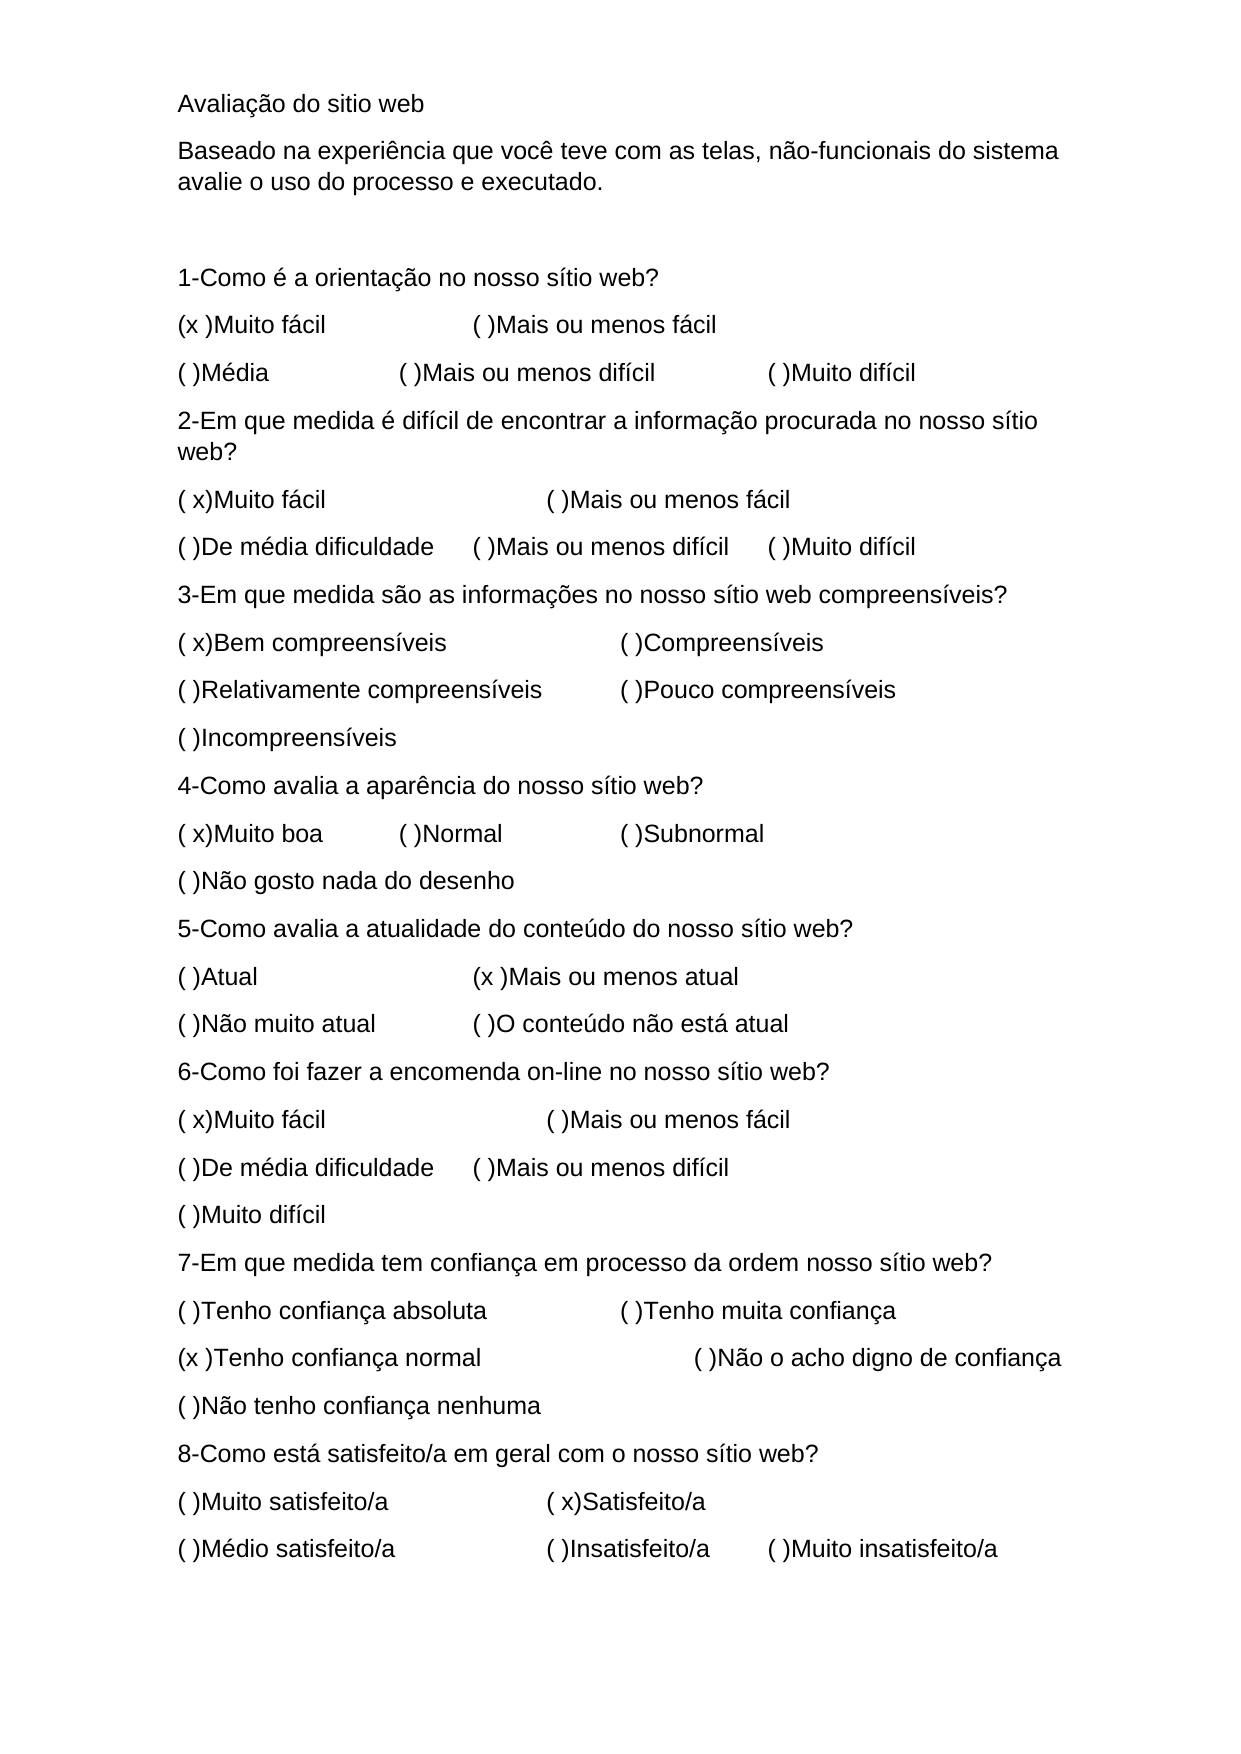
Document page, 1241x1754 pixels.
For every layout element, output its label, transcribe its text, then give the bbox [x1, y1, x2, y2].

text 4-Como avalia a aparência do nosso sítio web? [177, 771, 1063, 800]
text 1-Como é a orientação no nosso sítio web? [177, 263, 1063, 292]
text ( )De média dificuldade ( )Mais ou menos difícil ( )Muito difícil [177, 532, 1063, 561]
text 8-Como está satisfeito/a em geral com o nosso sítio web? [177, 1439, 1063, 1468]
text ( x)Muito fácil ( )Mais ou menos fácil [177, 1105, 1063, 1134]
text 6-Como foi fazer a encomenda on-line no nosso sítio web? [177, 1057, 1063, 1086]
text ( )Muito difícil [177, 1200, 1063, 1229]
text ( )De média dificuldade ( )Mais ou menos difícil [177, 1153, 1063, 1181]
text ( )Incompreensíveis [177, 723, 1063, 752]
text ( x)Muito boa ( )Normal ( )Subnormal [177, 819, 1063, 847]
text 2-Em que medida é difícil de encontrar a informação procurada no nosso sítio web? [177, 406, 1063, 466]
text ( )Não gosto nada do desenho [177, 866, 1063, 895]
text ( )Não muito atual ( )O conteúdo não está atual [177, 1009, 1063, 1038]
text ( )Atual (x )Mais ou menos atual [177, 962, 1063, 991]
text ( )Média ( )Mais ou menos difícil ( )Muito difícil [177, 358, 1063, 387]
text ( )Relativamente compreensíveis ( )Pouco compreensíveis [177, 676, 1063, 704]
text Baseado na experiência que você teve com as telas, não-funcionais do sistema avalie o uso do processo e executado. [177, 136, 1063, 196]
text 5-Como avalia a atualidade do conteúdo do nosso sítio web? [177, 914, 1063, 943]
text ( x)Muito fácil ( )Mais ou menos fácil [177, 485, 1063, 513]
text (x )Muito fácil ( )Mais ou menos fácil [177, 311, 1063, 339]
text ( )Médio satisfeito/a ( )Insatisfeito/a ( )Muito insatisfeito/a [177, 1534, 1063, 1563]
text ( x)Bem compreensíveis ( )Compreensíveis [177, 628, 1063, 657]
text (x )Tenho confiança normal ( )Não o acho digno de confiança [177, 1343, 1063, 1372]
text ( )Muito satisfeito/a ( x)Satisfeito/a [177, 1487, 1063, 1515]
text 3-Em que medida são as informações no nosso sítio web compreensíveis? [177, 580, 1063, 609]
text ( )Tenho confiança absoluta ( )Tenho muita confiança [177, 1296, 1063, 1324]
text Avaliação do sitio web [177, 89, 1063, 117]
text 7-Em que medida tem confiança em processo da ordem nosso sítio web? [177, 1248, 1063, 1277]
text ( )Não tenho confiança nenhuma [177, 1391, 1063, 1420]
